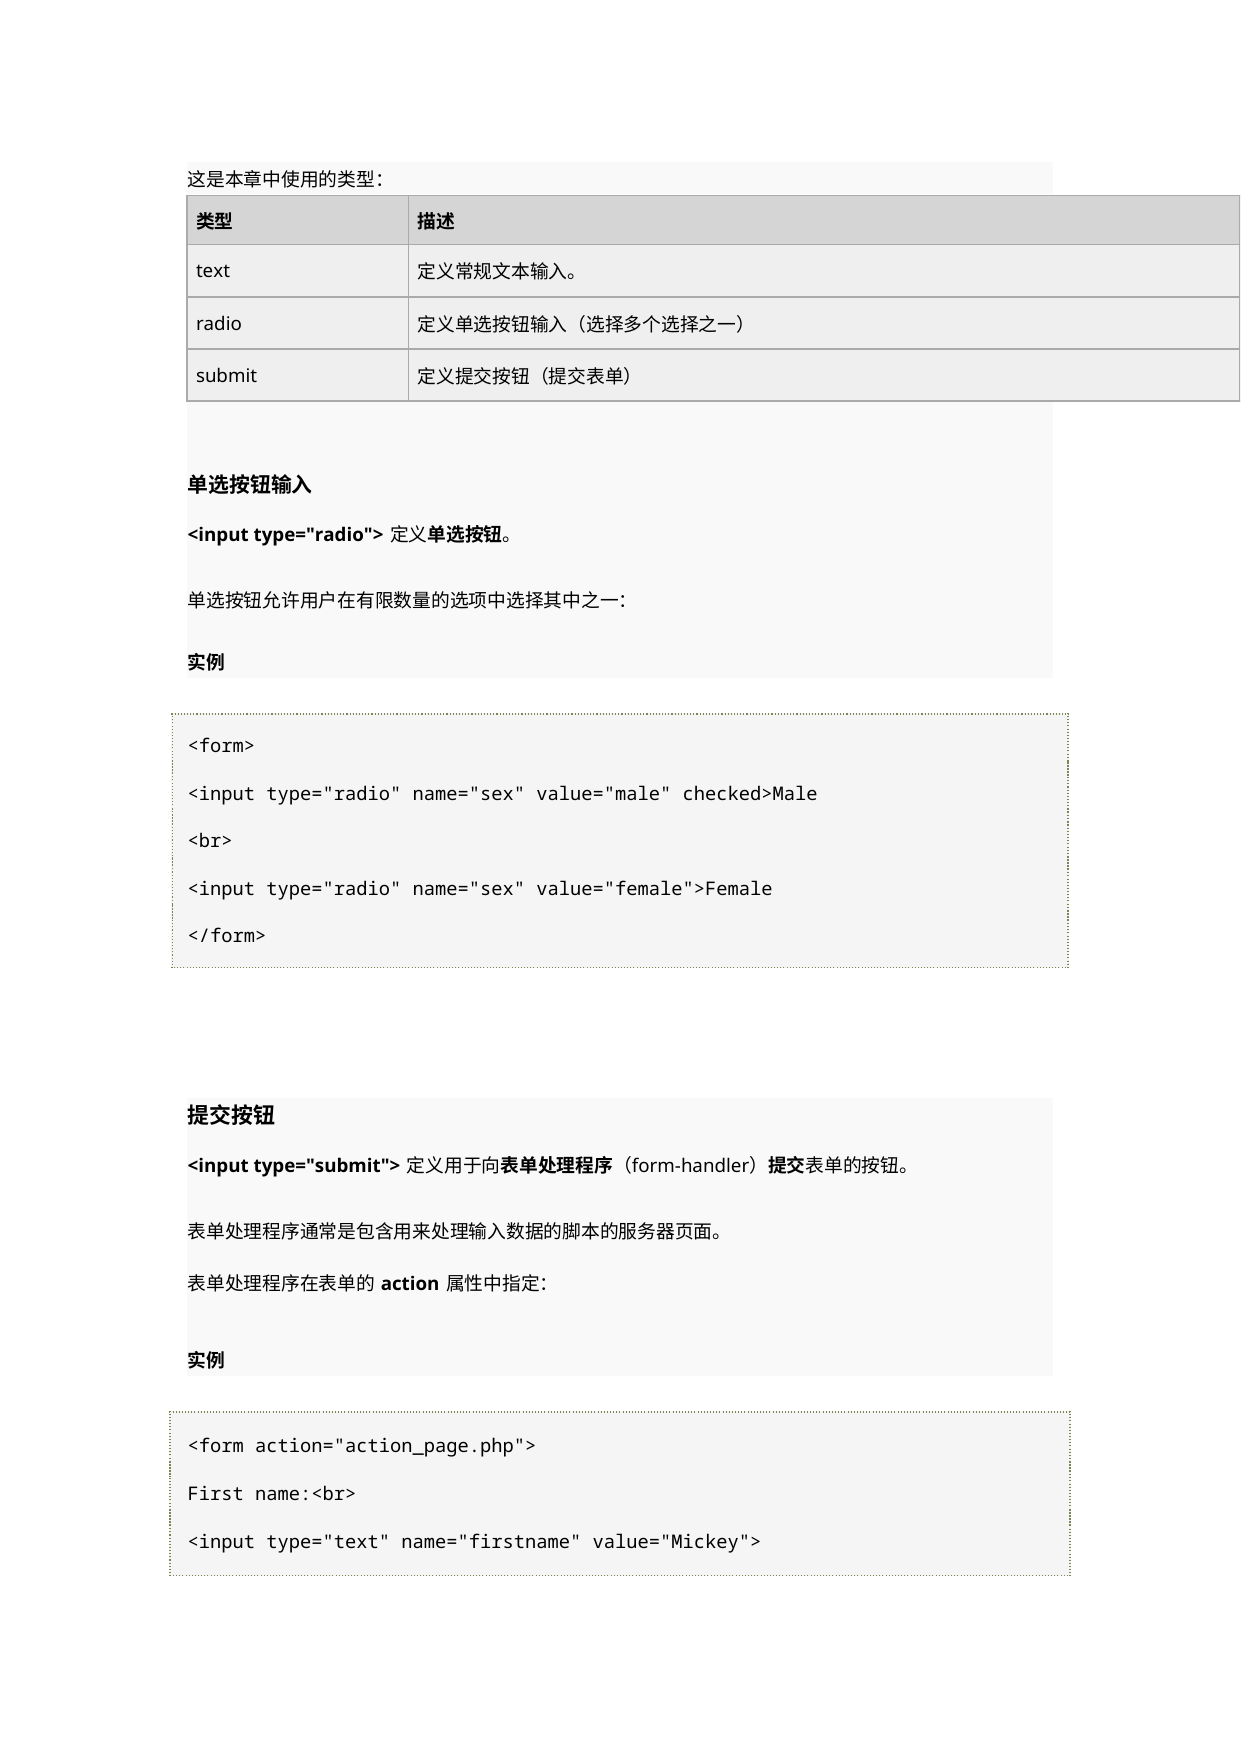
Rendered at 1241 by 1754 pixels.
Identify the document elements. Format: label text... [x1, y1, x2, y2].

table_header 类型 [188, 196, 408, 244]
subtitle 实例 [187, 645, 1053, 678]
table_cell 定义常规文本输入。 [409, 245, 1239, 296]
subtitle 单选按钮输入 [187, 467, 1053, 499]
text <form action="action_page.php"> [169, 1411, 1071, 1459]
text 表单处理程序通常是包含用来处理输入数据的脚本的服务器页面。 [187, 1214, 1053, 1247]
table_cell text [188, 245, 408, 296]
text 表单处理程序在表单的 action 属性中指定： [187, 1247, 1053, 1312]
table_cell 定义提交按钮（提交表单） [409, 350, 1239, 400]
table_cell radio [188, 298, 408, 348]
table_header 描述 [409, 196, 1239, 244]
text </form> [171, 903, 1069, 968]
text <br> [171, 808, 1069, 856]
text First name:<br> [169, 1459, 1071, 1507]
text <input type="radio"> 定义单选按钮。 [187, 499, 1053, 564]
text 这是本章中使用的类型： [187, 162, 1053, 194]
text <input type="radio" name="sex" value="male" checked>Male [171, 760, 1069, 808]
subtitle 提交按钮 [187, 1098, 1053, 1131]
text <input type="text" name="firstname" value="Mickey"> [169, 1507, 1071, 1576]
text <input type="submit"> 定义用于向表单处理程序（form-handler）提交表单的按钮。 [187, 1131, 1053, 1196]
text <input type="radio" name="sex" value="female">Female [171, 856, 1069, 903]
subtitle 实例 [187, 1343, 1053, 1376]
text <form> [171, 713, 1069, 760]
text 单选按钮允许用户在有限数量的选项中选择其中之一： [187, 583, 1053, 615]
table_cell 定义单选按钮输入（选择多个选择之一） [409, 298, 1239, 348]
table_cell submit [188, 350, 408, 400]
